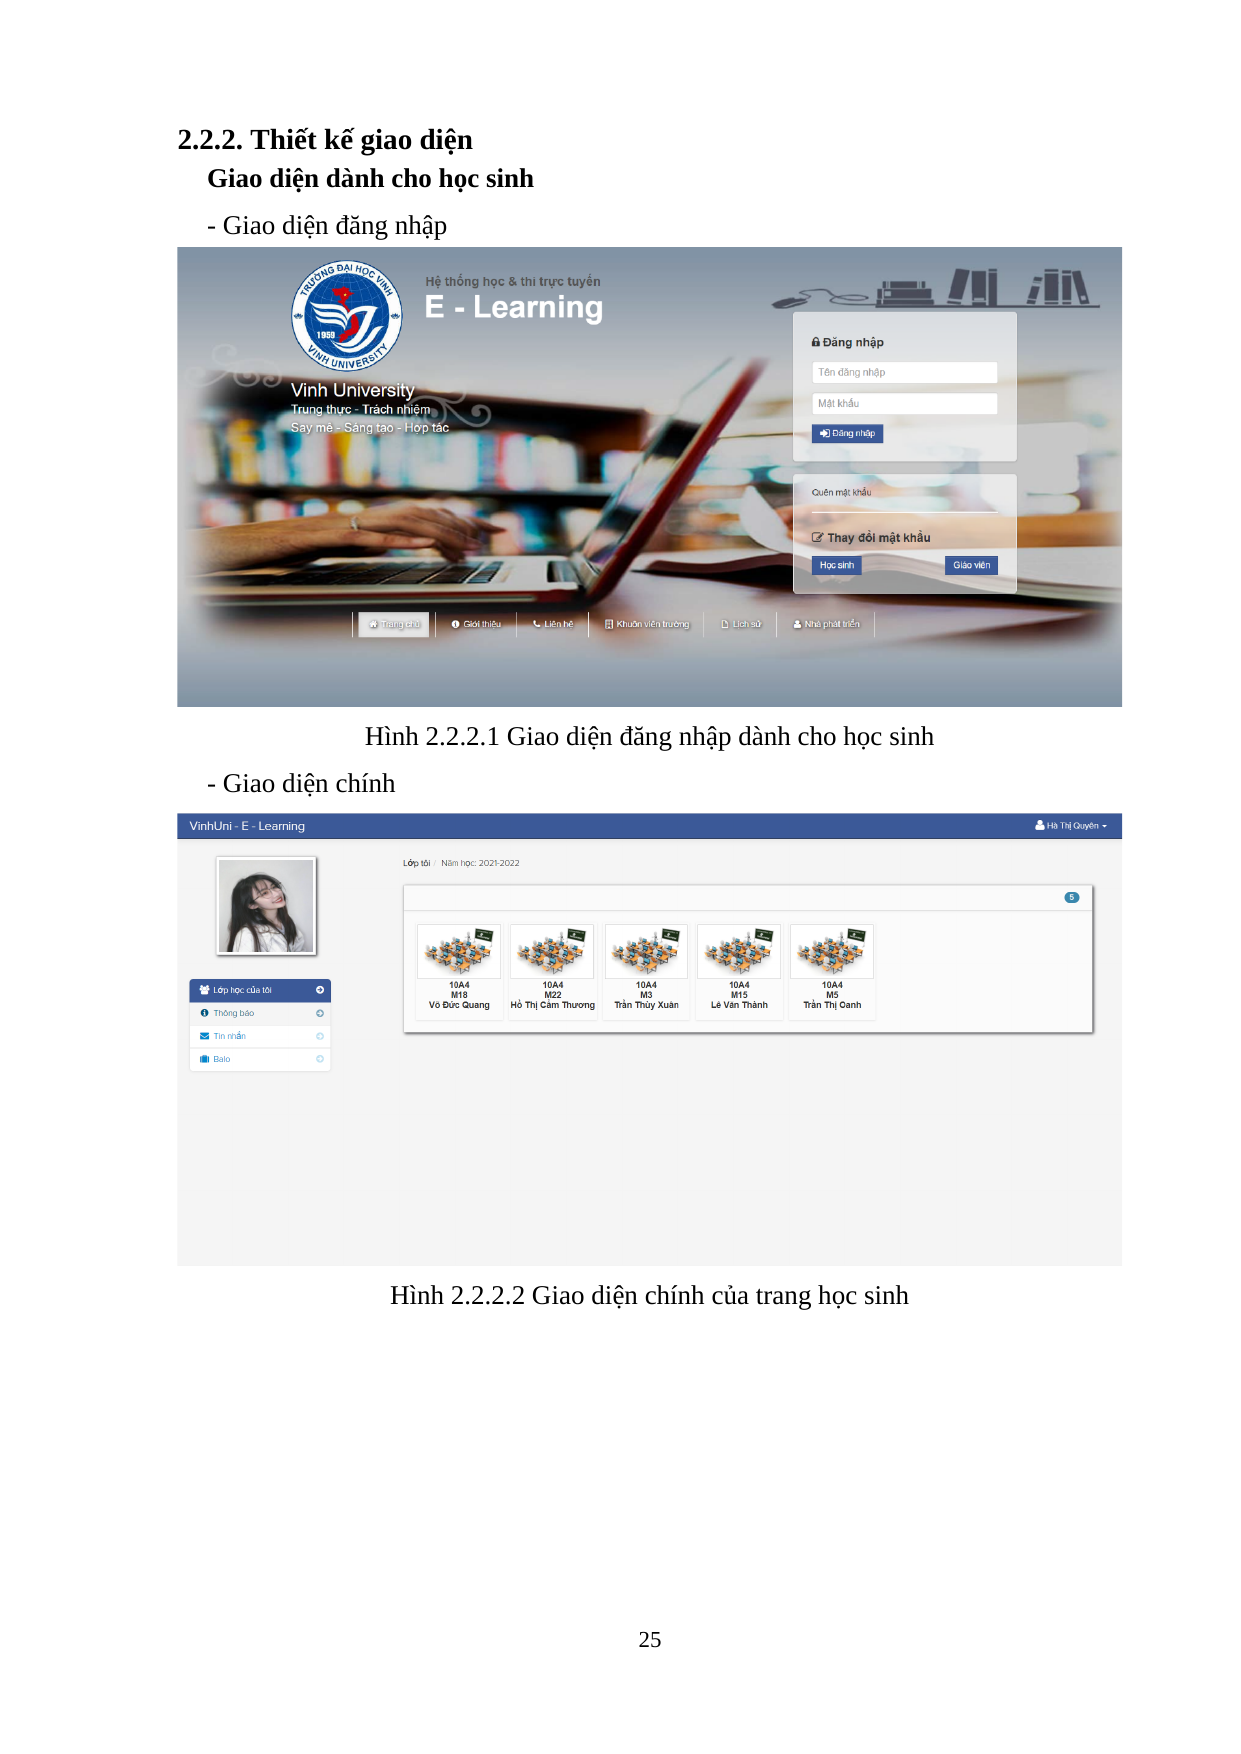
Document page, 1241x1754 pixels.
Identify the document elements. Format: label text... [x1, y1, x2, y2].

subtitle 2.2.2. Thiết kế giao diện [177, 122, 1122, 156]
picture [177, 813, 1123, 1266]
text Hình 2.2.2.1 Giao diện đăng nhập dành cho học sinh [177, 720, 1122, 752]
text - Giao diện đăng nhập [177, 209, 1122, 247]
picture [177, 247, 1123, 707]
text - Giao diện chính [177, 767, 1122, 798]
text Giao diện dành cho học sinh [177, 162, 1122, 193]
text Hình 2.2.2.2 Giao diện chính của trang học sinh [177, 1279, 1122, 1310]
